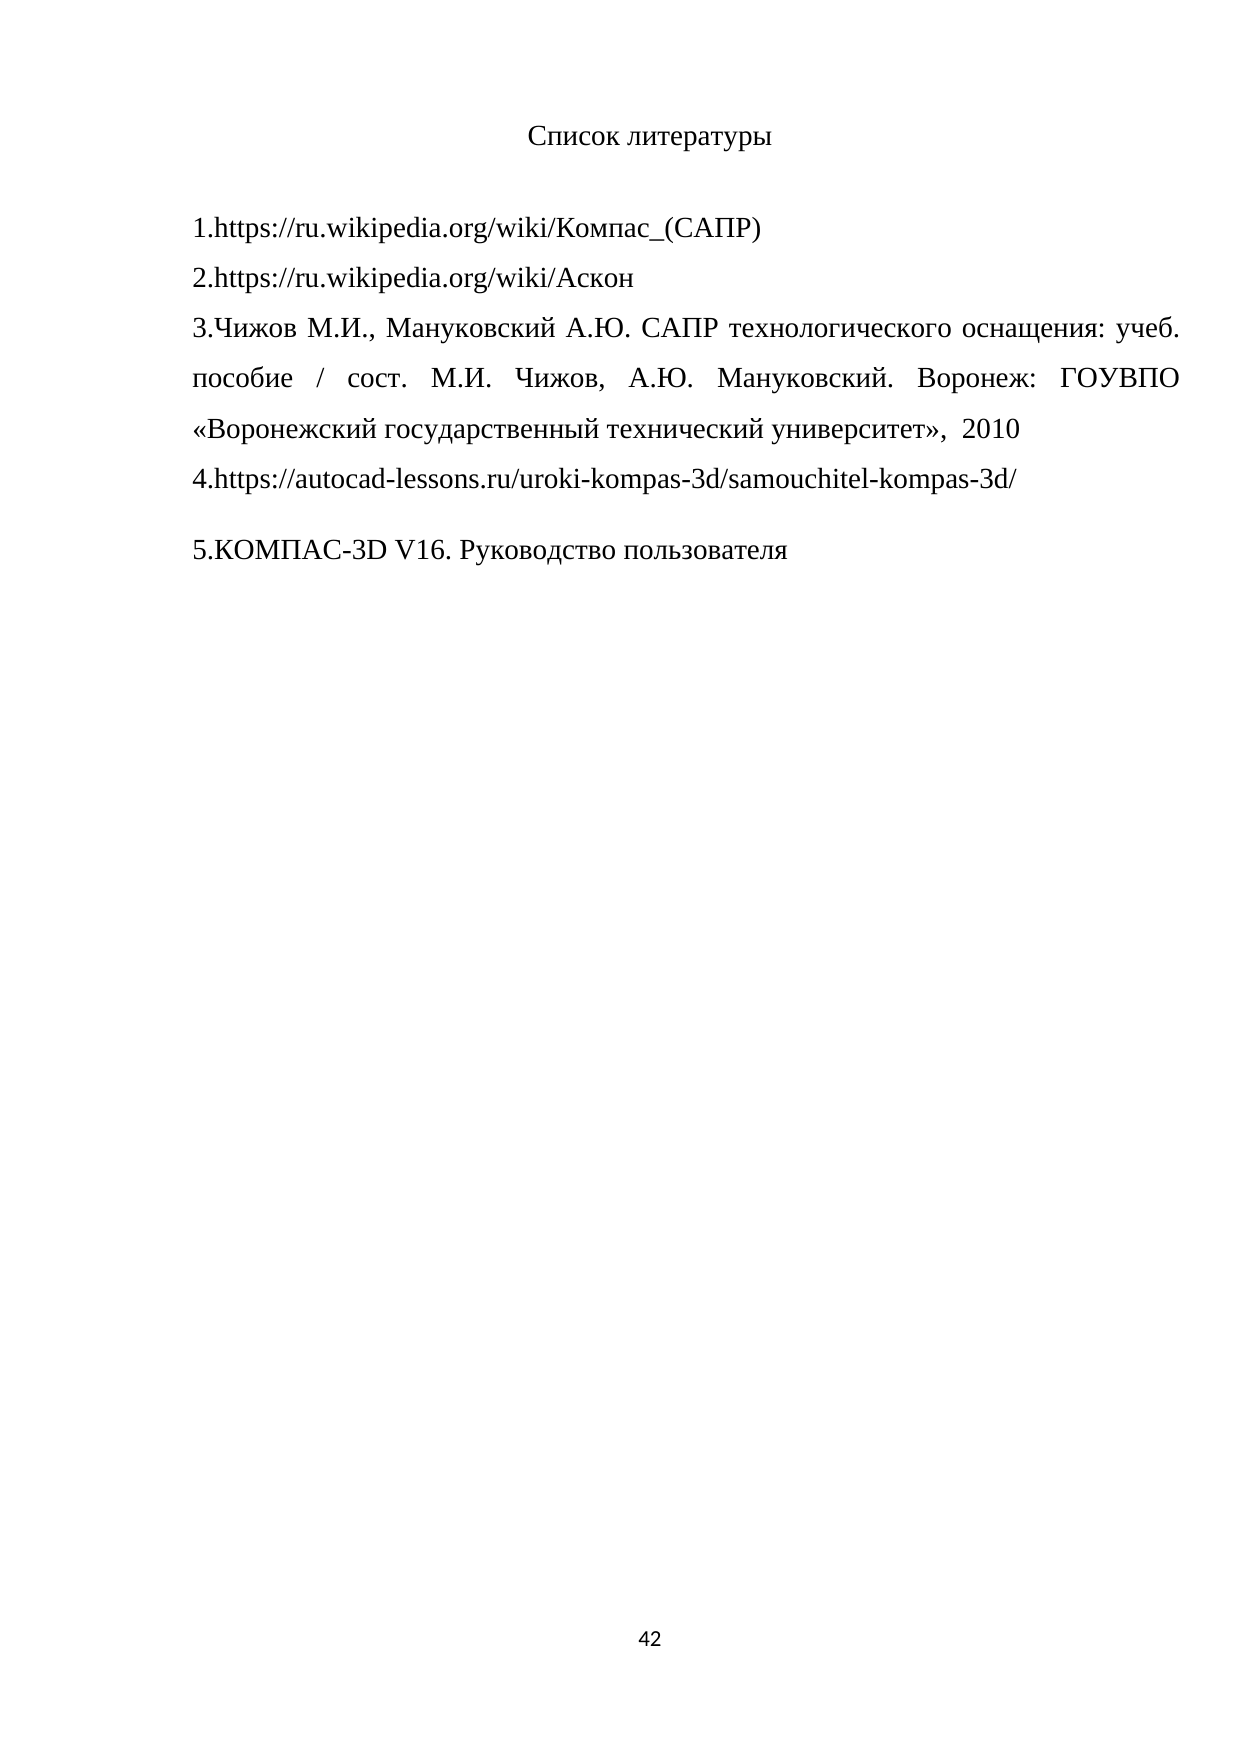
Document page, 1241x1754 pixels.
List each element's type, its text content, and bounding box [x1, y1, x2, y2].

subtitle 5.КОМПАС-3D V16. Руководство пользователя [192, 532, 1181, 566]
subtitle Список литературы [118, 118, 1181, 152]
list 2.https://ru.wikipedia.org/wiki/Аскон [192, 260, 1181, 293]
list 1.https://ru.wikipedia.org/wiki/Компас_(САПР) [192, 210, 1181, 243]
list 3.Чижов М.И., Мануковский А.Ю. САПР технологического оснащения: учеб. пособие / сост. М.И. Чижов, А.Ю. Мануковский. Воронеж: ГОУВПО «Воронежский государственный технический университет», 2010 [192, 310, 1181, 444]
list 4.https://autocad-lessons.ru/uroki-kompas-3d/samouchitel-kompas-3d/ [192, 461, 1181, 495]
